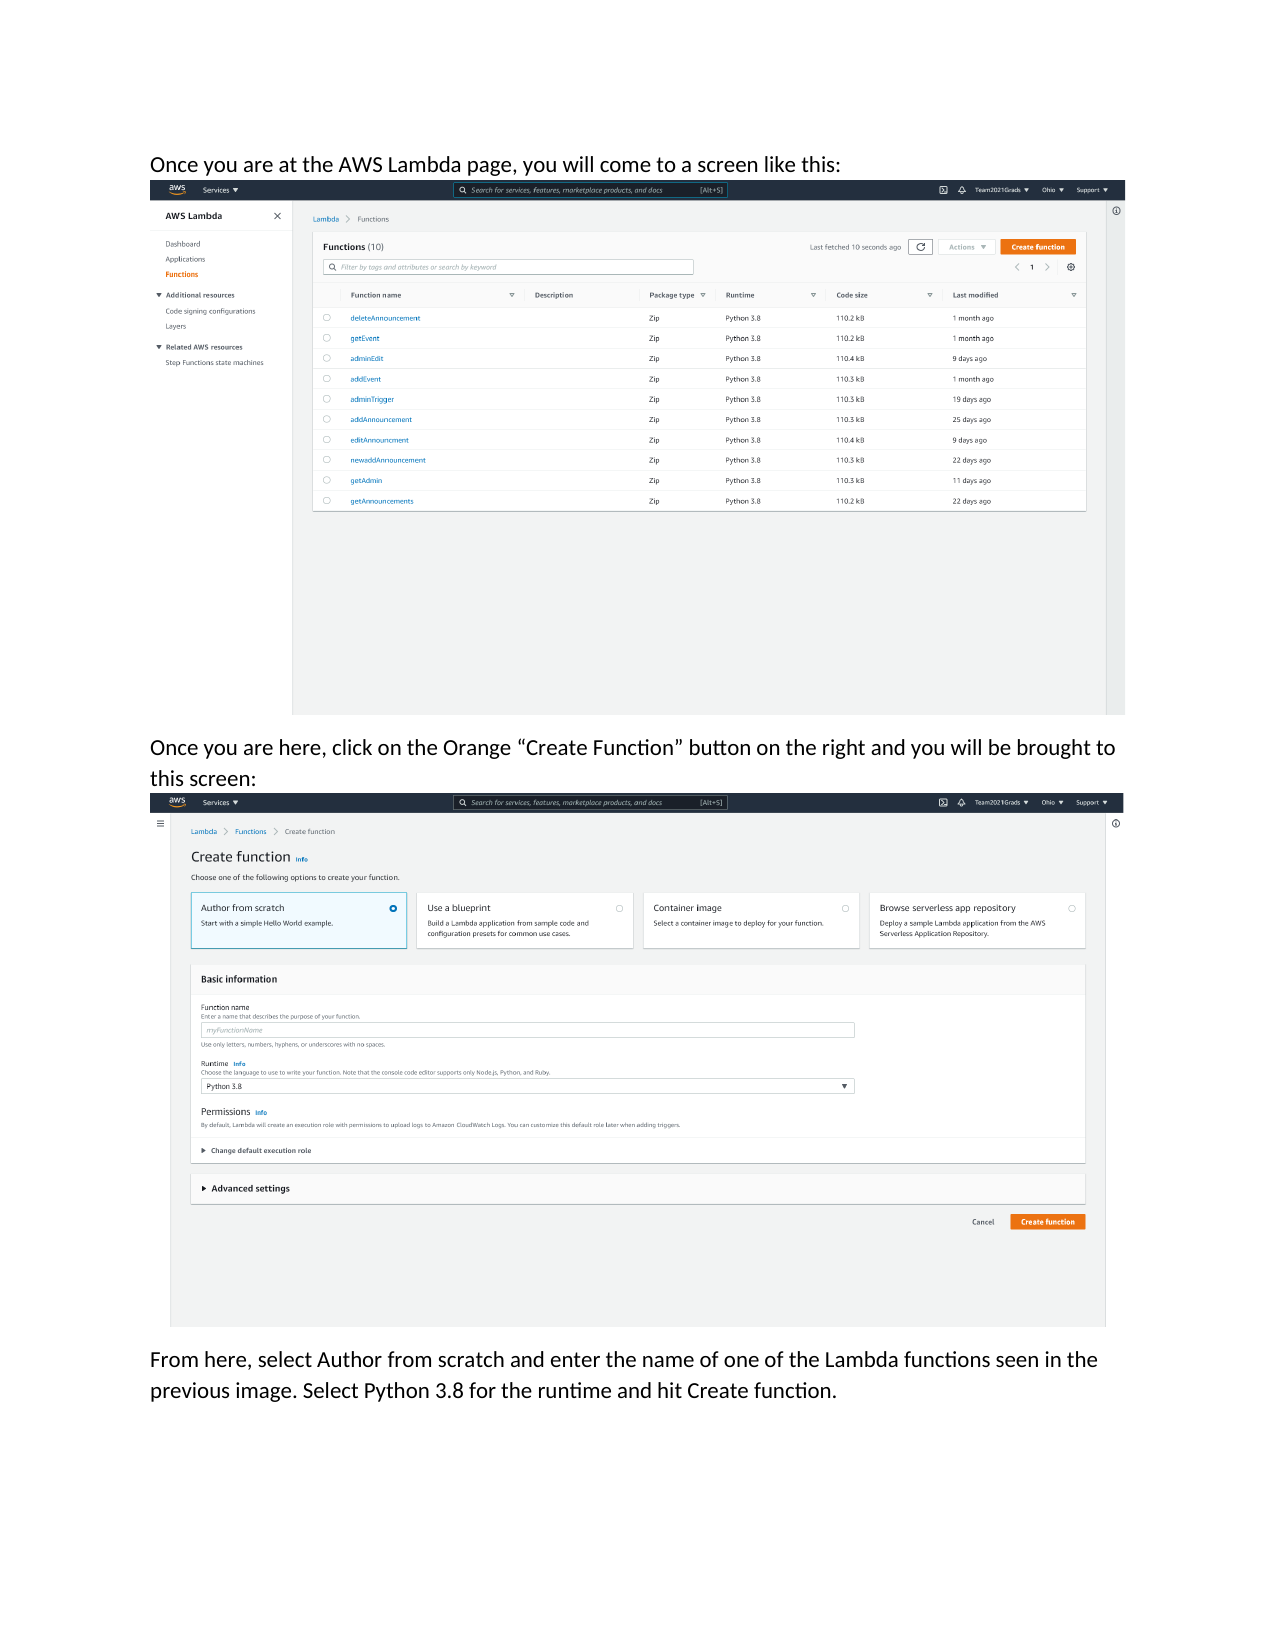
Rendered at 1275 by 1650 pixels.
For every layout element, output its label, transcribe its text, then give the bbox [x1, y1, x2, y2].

text Once you are at the AWS Lambda page, you will come to a screen like this: [150, 150, 1125, 180]
picture [150, 180, 1125, 715]
picture [150, 793, 1124, 1327]
text From here, select Author from scratch and enter the name of one of the Lambda functions seen in the previous image. Select Python 3.8 for the runtime and hit Create function. [150, 1346, 1125, 1404]
